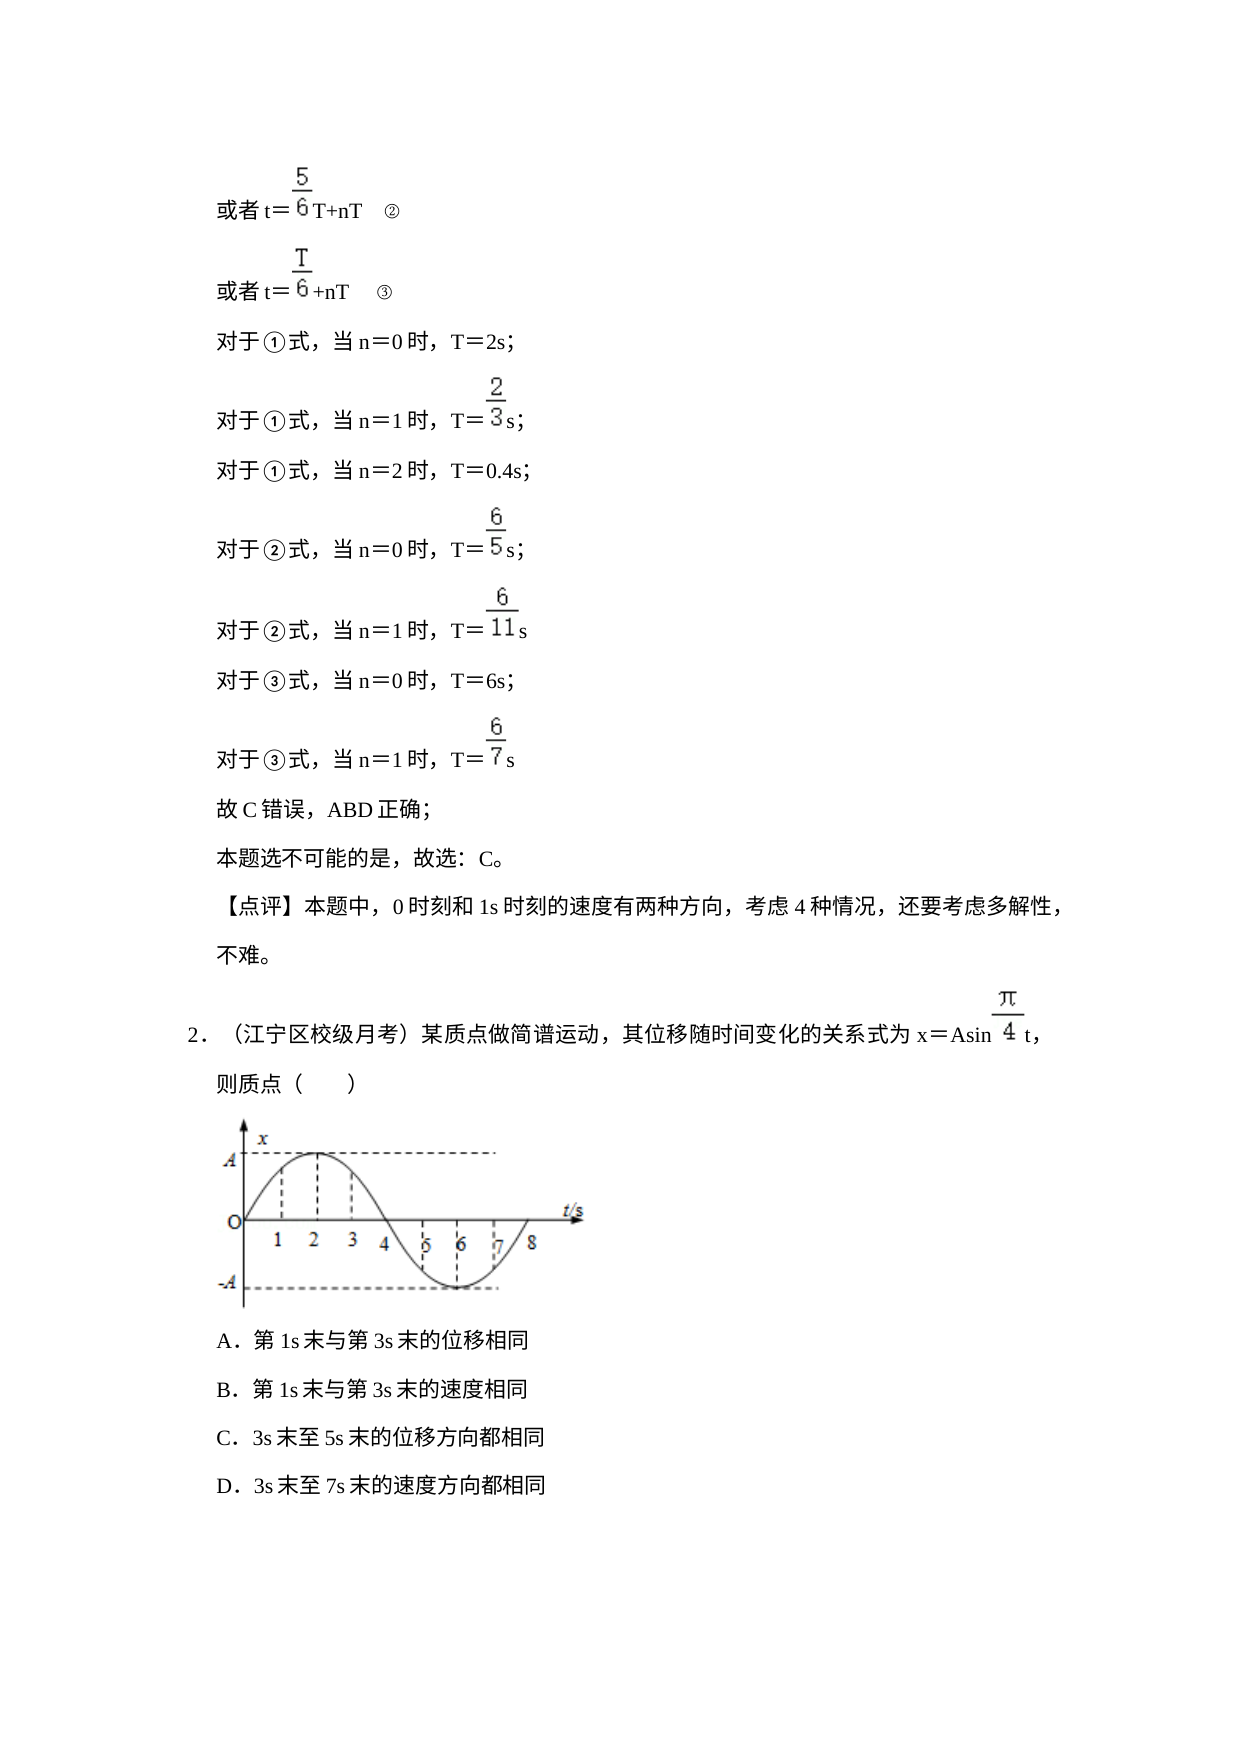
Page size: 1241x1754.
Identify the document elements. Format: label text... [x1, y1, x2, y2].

text A．第1s末与第3s末的位移相同 [187, 1323, 1053, 1355]
picture [485, 373, 507, 429]
text 对于①式，当n＝0时，T＝2s； [216, 324, 1053, 356]
picture [485, 503, 507, 558]
text 【点评】本题中，0时刻和1s时刻的速度有两种方向，考虑4种情况，还要考虑多解性，不难。 [216, 889, 1053, 970]
text 或者t＝T+nT ② [216, 162, 1053, 227]
text 或者t＝+nT ③ [216, 243, 1053, 308]
picture [216, 1115, 585, 1309]
picture [485, 583, 519, 639]
text 对于②式，当n＝0时，T＝s； [216, 501, 1053, 566]
picture [292, 163, 313, 219]
text 对于①式，当n＝2时，T＝0.4s； [216, 453, 1053, 485]
text 对于③式，当n＝0时，T＝6s； [216, 663, 1053, 695]
text C．3s末至5s末的位移方向都相同 [187, 1419, 1053, 1452]
text 对于③式，当n＝1时，T＝s [216, 711, 1053, 776]
text 故C错误，ABD正确； [216, 792, 1053, 824]
text B．第1s末与第3s末的速度相同 [187, 1371, 1053, 1404]
text D．3s末至7s末的速度方向都相同 [187, 1468, 1053, 1500]
picture [485, 713, 507, 768]
text 本题选不可能的是，故选：C。 [216, 840, 1053, 873]
text 对于①式，当n＝1时，T＝s； [216, 372, 1053, 437]
picture [991, 987, 1025, 1043]
picture [292, 244, 313, 300]
text 对于②式，当n＝1时，T＝s [216, 582, 1053, 647]
text 2．（江宁区校级月考）某质点做简谱运动，其位移随时间变化的关系式为x＝Asint，则质点（ ） [187, 986, 1053, 1099]
